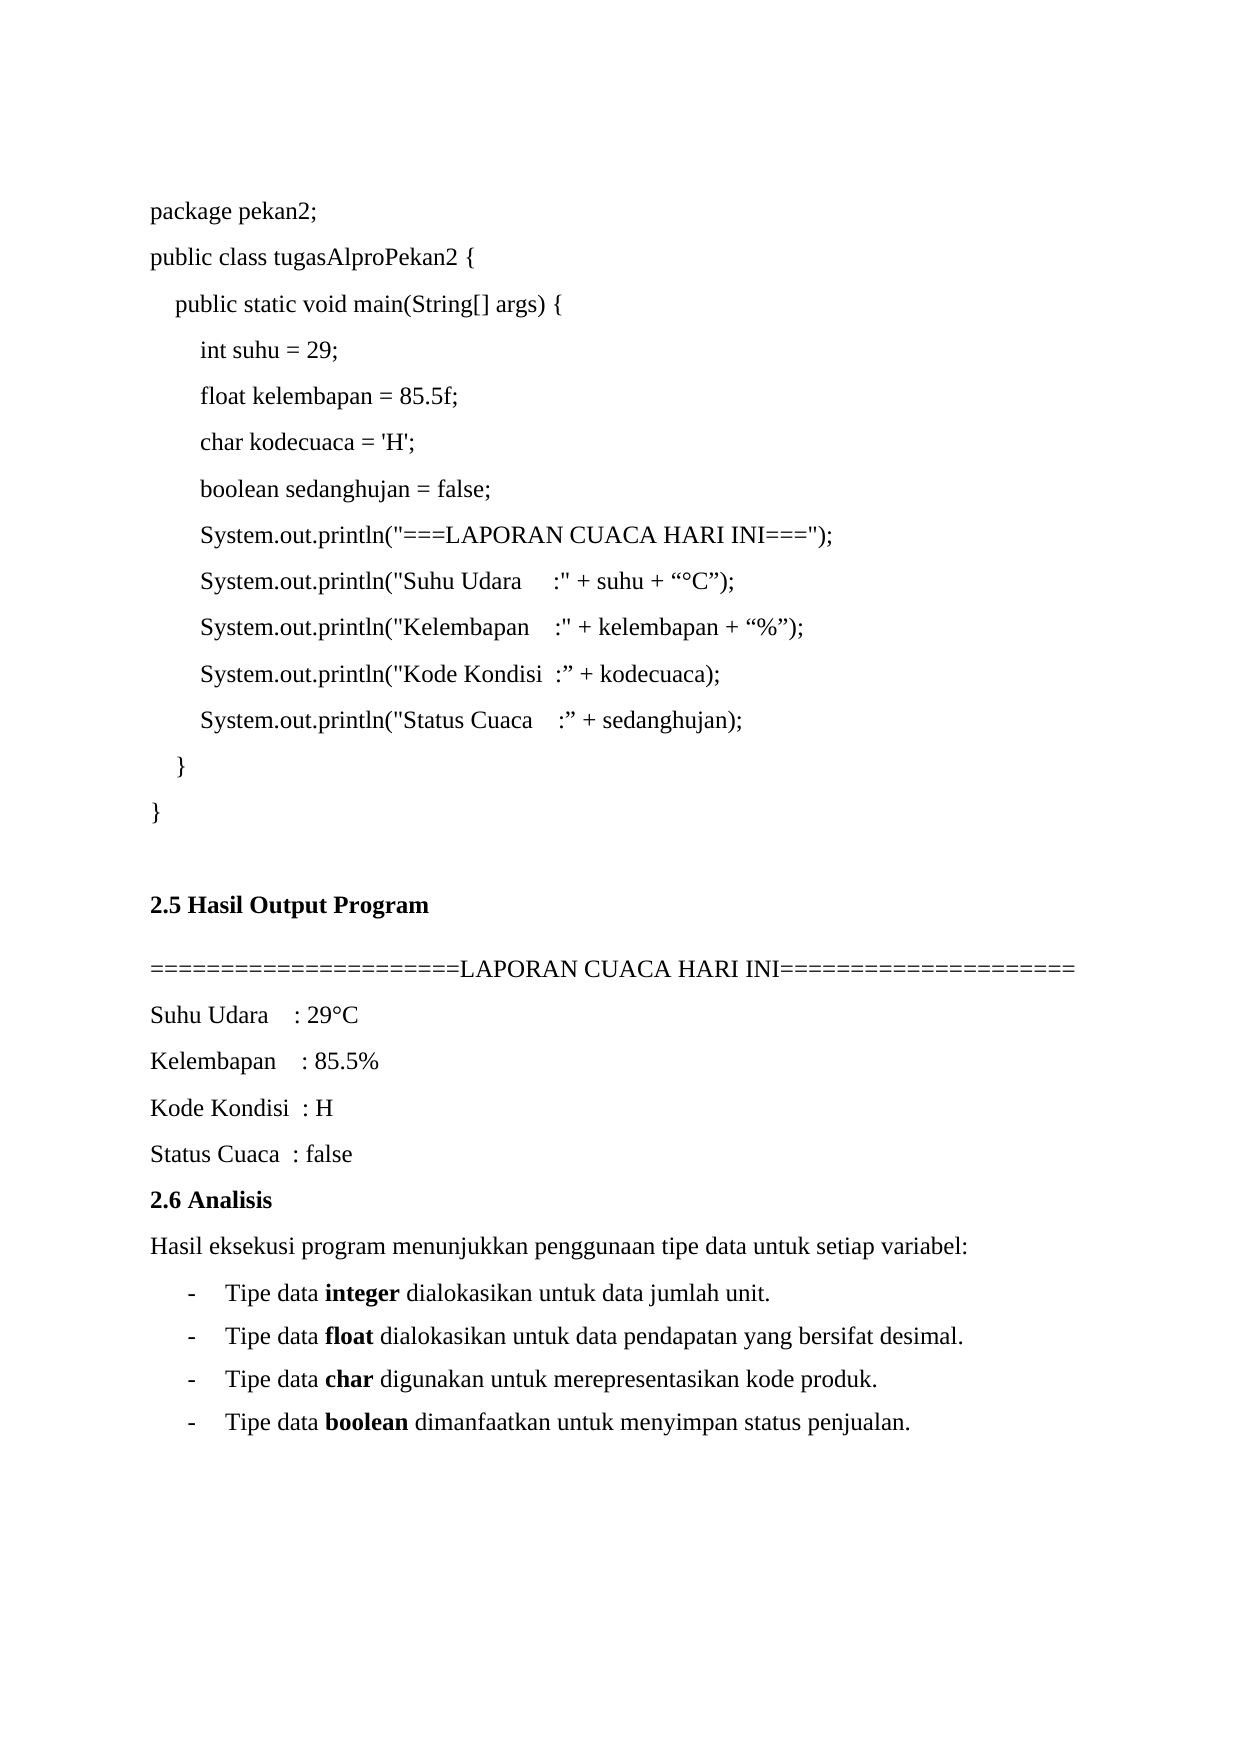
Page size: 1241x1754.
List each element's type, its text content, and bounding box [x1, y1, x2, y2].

text public class tugasAlproPekan2 { [150, 242, 1090, 271]
text } [150, 751, 1090, 780]
text boolean sedanghujan = false; [150, 474, 1090, 502]
text package pekan2; [150, 196, 1090, 225]
text Kode Kondisi : H [150, 1093, 1090, 1121]
text System.out.println("Kode Kondisi :” + kodecuaca); [150, 659, 1090, 687]
text System.out.println("===LAPORAN CUACA HARI INI==="); [150, 520, 1090, 549]
text System.out.println("Suhu Udara :" + suhu + “°C”); [150, 566, 1090, 595]
list Tipe data float dialokasikan untuk data pendapatan yang bersifat desimal. [187, 1321, 1090, 1349]
text } [150, 797, 1090, 826]
text Hasil eksekusi program menunjukkan penggunaan tipe data untuk setiap variabel: [150, 1231, 1090, 1260]
text public static void main(String[] args) { [150, 289, 1090, 317]
text Suhu Udara : 29°C [150, 1000, 1090, 1029]
text 2.5 Hasil Output Program [150, 890, 1090, 919]
text char kodecuaca = 'H'; [150, 427, 1090, 456]
text Kelembapan : 85.5% [150, 1046, 1090, 1075]
text System.out.println("Kelembapan :" + kelembapan + “%”); [150, 612, 1090, 641]
list Tipe data integer dialokasikan untuk data jumlah unit. [187, 1278, 1090, 1306]
text int suhu = 29; [150, 335, 1090, 364]
list Analisis [150, 1185, 1090, 1214]
text System.out.println("Status Cuaca :” + sedanghujan); [150, 705, 1090, 734]
list Tipe data char digunakan untuk merepresentasikan kode produk. [187, 1364, 1090, 1393]
list Tipe data boolean dimanfaatkan untuk menyimpan status penjualan. [187, 1407, 1090, 1436]
text float kelembapan = 85.5f; [150, 381, 1090, 410]
text ======================LAPORAN CUACA HARI INI===================== [150, 954, 1090, 983]
text Status Cuaca : false [150, 1139, 1090, 1168]
